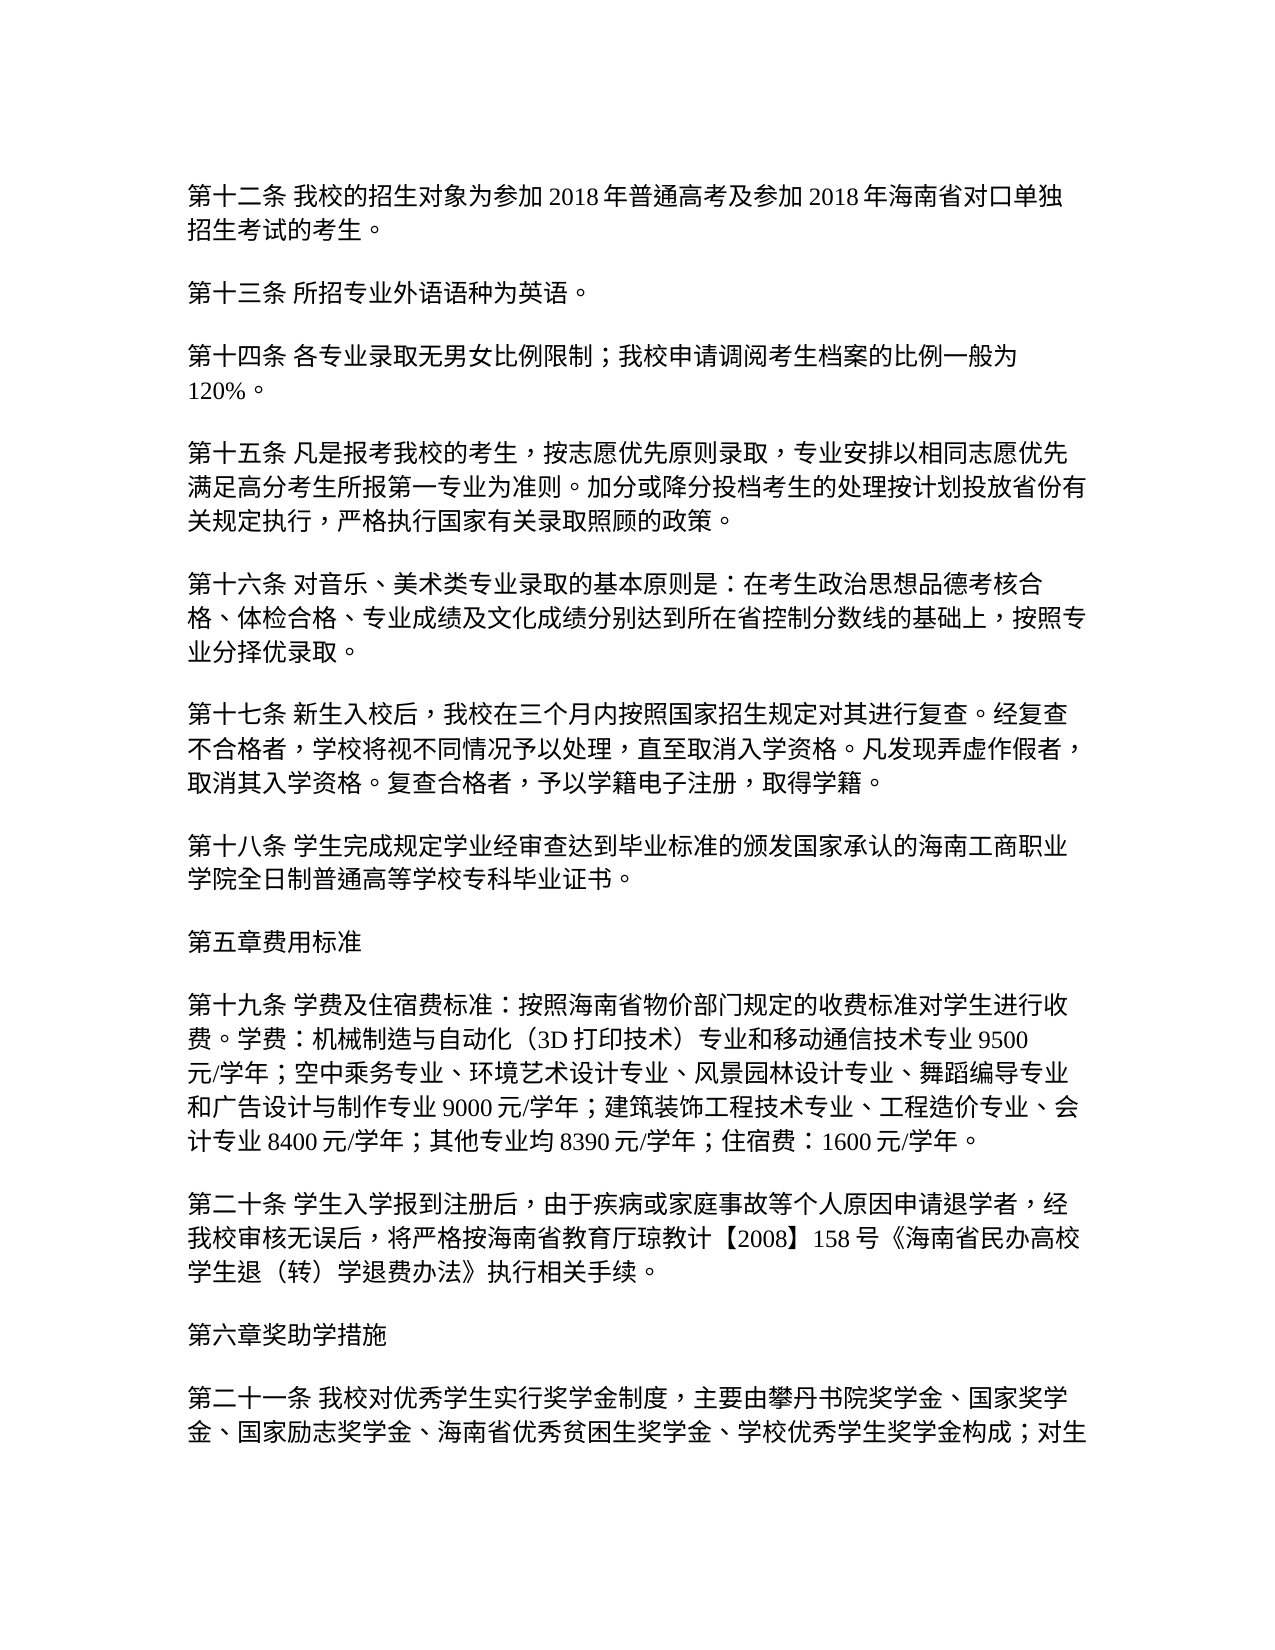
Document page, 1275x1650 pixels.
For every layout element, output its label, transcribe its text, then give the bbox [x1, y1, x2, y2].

text 第十三条 所招专业外语语种为英语。 [187, 276, 1087, 310]
text 第五章费用标准 [187, 925, 1087, 959]
text 第十七条 新生入校后，我校在三个月内按照国家招生规定对其进行复查。经复查不合格者，学校将视不同情况予以处理，直至取消入学资格。凡发现弄虚作假者，取消其入学资格。复查合格者，予以学籍电子注册，取得学籍。 [187, 697, 1087, 799]
text 第十四条 各专业录取无男女比例限制；我校申请调阅考生档案的比例一般为120%。 [187, 338, 1087, 407]
text 第十二条 我校的招生对象为参加2018年普通高考及参加2018年海南省对口单独招生考试的考生。 [187, 179, 1087, 247]
text 第十五条 凡是报考我校的考生，按志愿优先原则录取，专业安排以相同志愿优先满足高分考生所报第一专业为准则。加分或降分投档考生的处理按计划投放省份有关规定执行，严格执行国家有关录取照顾的政策。 [187, 435, 1087, 537]
text 第十九条 学费及住宿费标准：按照海南省物价部门规定的收费标准对学生进行收费。学费：机械制造与自动化（3D打印技术）专业和移动通信技术专业9500元/学年；空中乘务专业、环境艺术设计专业、风景园林设计专业、舞蹈编导专业和广告设计与制作专业9000元/学年；建筑装饰工程技术专业、工程造价专业、会计专业8400元/学年；其他专业均8390元/学年；住宿费：1600元/学年。 [187, 988, 1087, 1158]
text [187, 1381, 1087, 1449]
text 第六章奖助学措施 [187, 1318, 1087, 1352]
text 第十六条 对音乐、美术类专业录取的基本原则是：在考生政治思想品德考核合格、体检合格、专业成绩及文化成绩分别达到所在省控制分数线的基础上，按照专业分择优录取。 [187, 566, 1087, 668]
text 第二十条 学生入学报到注册后，由于疾病或家庭事故等个人原因申请退学者，经我校审核无误后，将严格按海南省教育厅琼教计【2008】158号《海南省民办高校学生退（转）学退费办法》执行相关手续。 [187, 1187, 1087, 1289]
text 第十八条 学生完成规定学业经审查达到毕业标准的颁发国家承认的海南工商职业学院全日制普通高等学校专科毕业证书。 [187, 828, 1087, 896]
